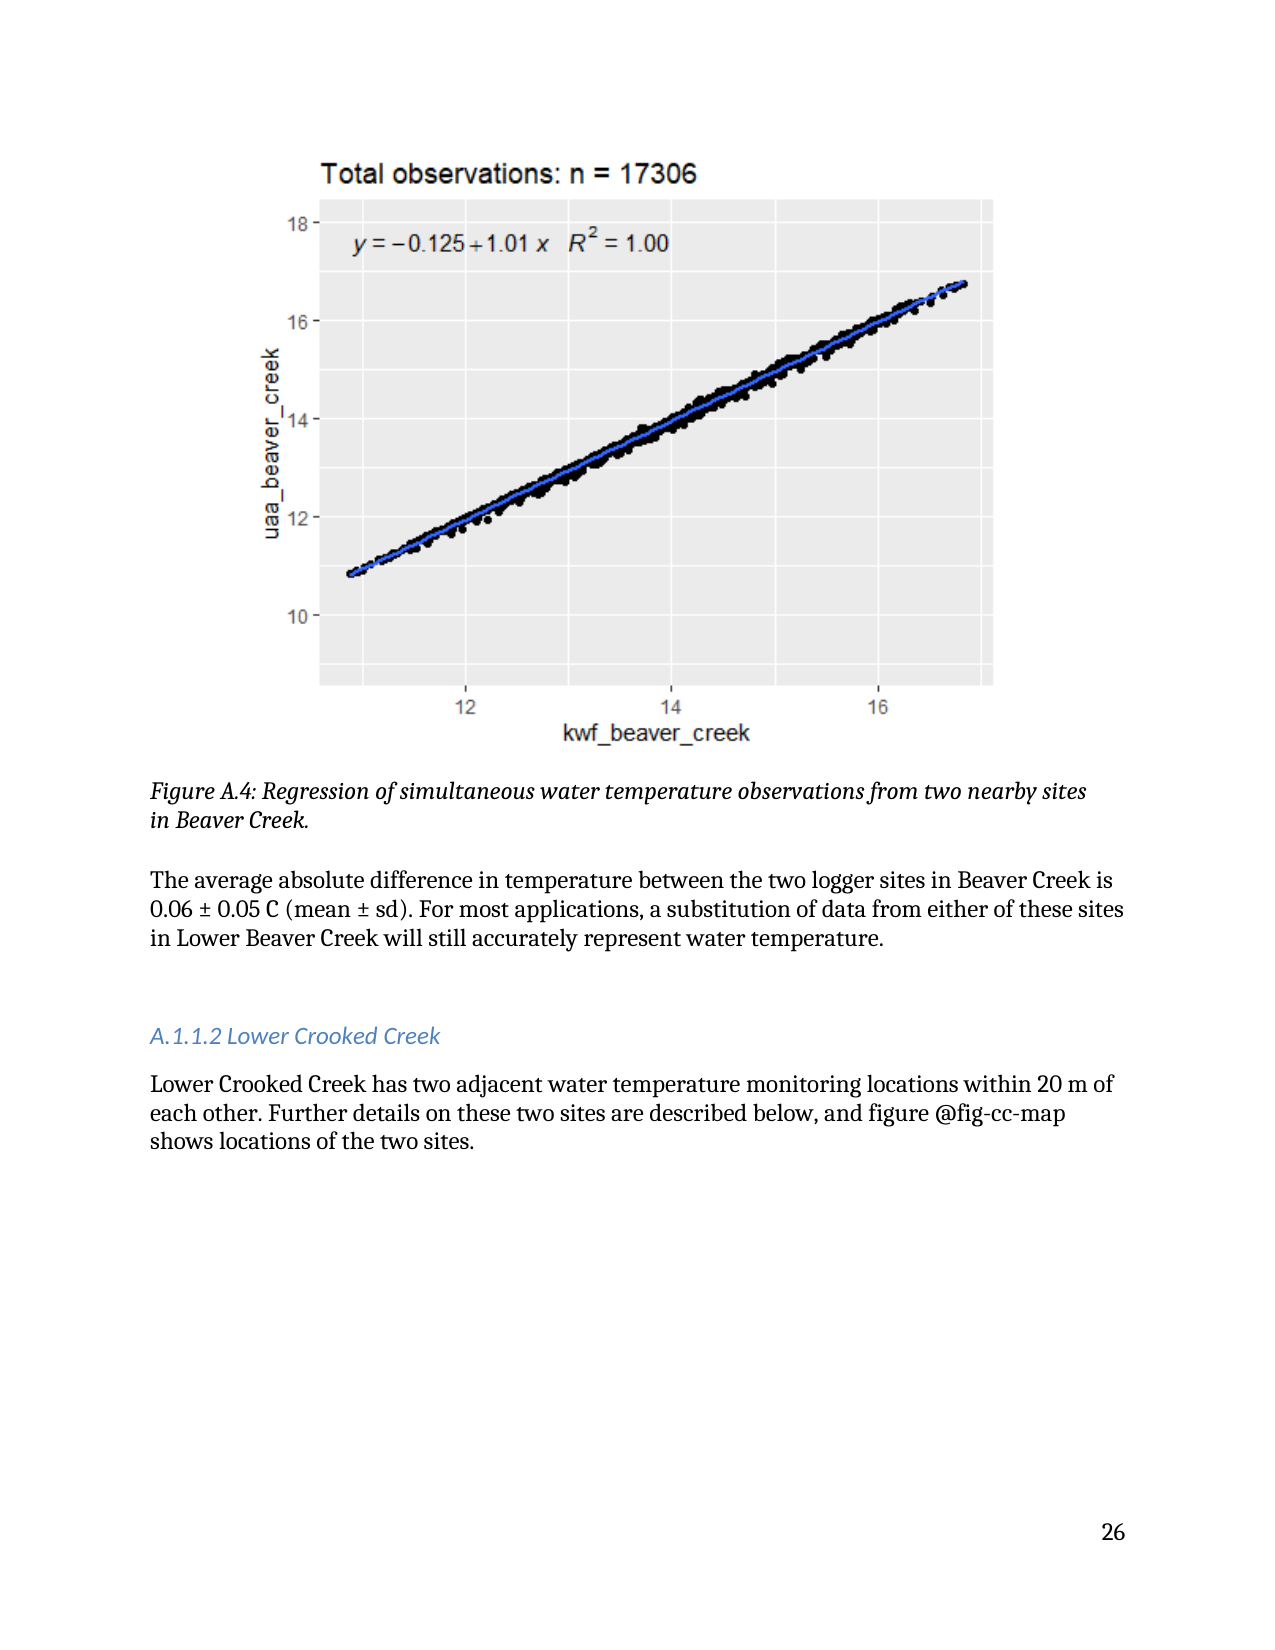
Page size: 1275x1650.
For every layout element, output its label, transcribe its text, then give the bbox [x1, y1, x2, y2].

text The average absolute difference in temperature between the two logger sites in Beaver Creek is 0.06 ± 0.05 C (mean ± sd). For most applications, a substitution of data from either of these sites in Lower Beaver Creek will still accurately represent water temperature. [150, 866, 1125, 952]
table_header Figure A.4: Regression of simultaneous water temperature observations from two nearby sites in Beaver Creek. [139, 150, 1114, 847]
text Lower Crooked Creek has two adjacent water temperature monitoring locations within 20 m of each other. Further details on these two sites are described below, and figure @fig-cc-map shows locations of the two sites. [150, 1070, 1125, 1156]
subtitle A.1.1.2 Lower Crooked Creek [150, 1021, 1125, 1051]
picture [247, 150, 1006, 757]
